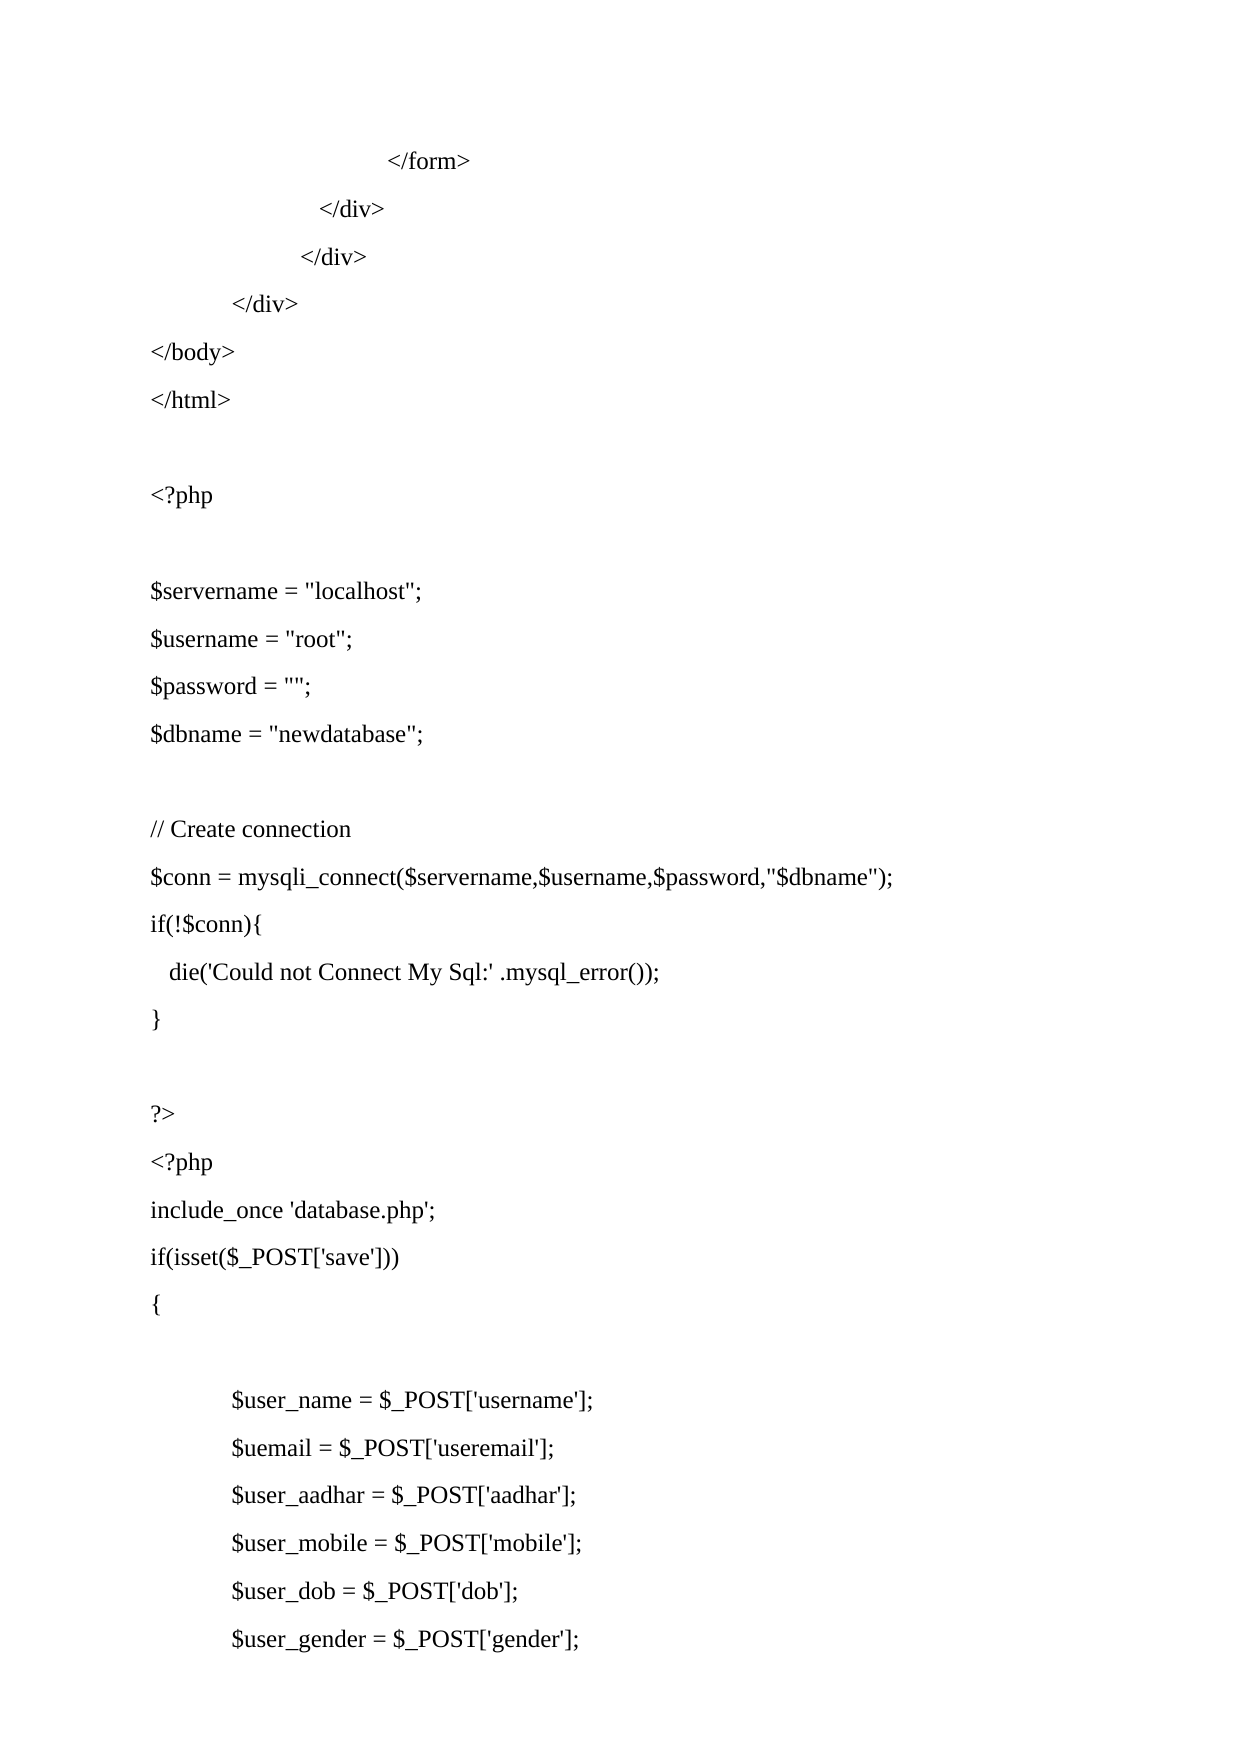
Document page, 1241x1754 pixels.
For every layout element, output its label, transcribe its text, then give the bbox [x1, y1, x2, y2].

text $dbname = "newdatabase"; [150, 719, 1213, 748]
text die('Could not Connect My Sql:' .mysql_error()); [169, 957, 1213, 985]
text $user_dob = $_POST['dob']; [231, 1576, 1213, 1605]
text $password = ""; [150, 671, 1213, 700]
text $username = "root"; [150, 624, 1213, 652]
text </form> [387, 146, 1213, 175]
text $servername = "localhost"; [150, 576, 1213, 605]
text $uemail = $_POST['useremail']; [231, 1433, 1213, 1462]
text include_once 'database.php'; if(isset($_POST['save'])) [150, 1195, 437, 1271]
text $user_mobile = $_POST['mobile']; [231, 1528, 1213, 1557]
text </div> [300, 242, 385, 270]
text $conn = mysqli_connect($servername,$username,$password,"$dbname"); if(!$conn){ [150, 862, 895, 938]
text </div> [67, 289, 298, 318]
text { [150, 1290, 1213, 1318]
text } [150, 1004, 1213, 1033]
text $user_aadhar = $_POST['aadhar']; [231, 1480, 1213, 1509]
text </div> [319, 194, 385, 223]
text <?php [150, 480, 298, 509]
text </body> [150, 337, 298, 366]
text // Create connection [150, 814, 1213, 843]
text <?php [150, 1147, 1213, 1176]
text </html> [150, 385, 298, 414]
text $user_name = $_POST['username']; [231, 1385, 1213, 1414]
text $user_gender = $_POST['gender']; [231, 1624, 1213, 1652]
text ?> [150, 1099, 1213, 1128]
